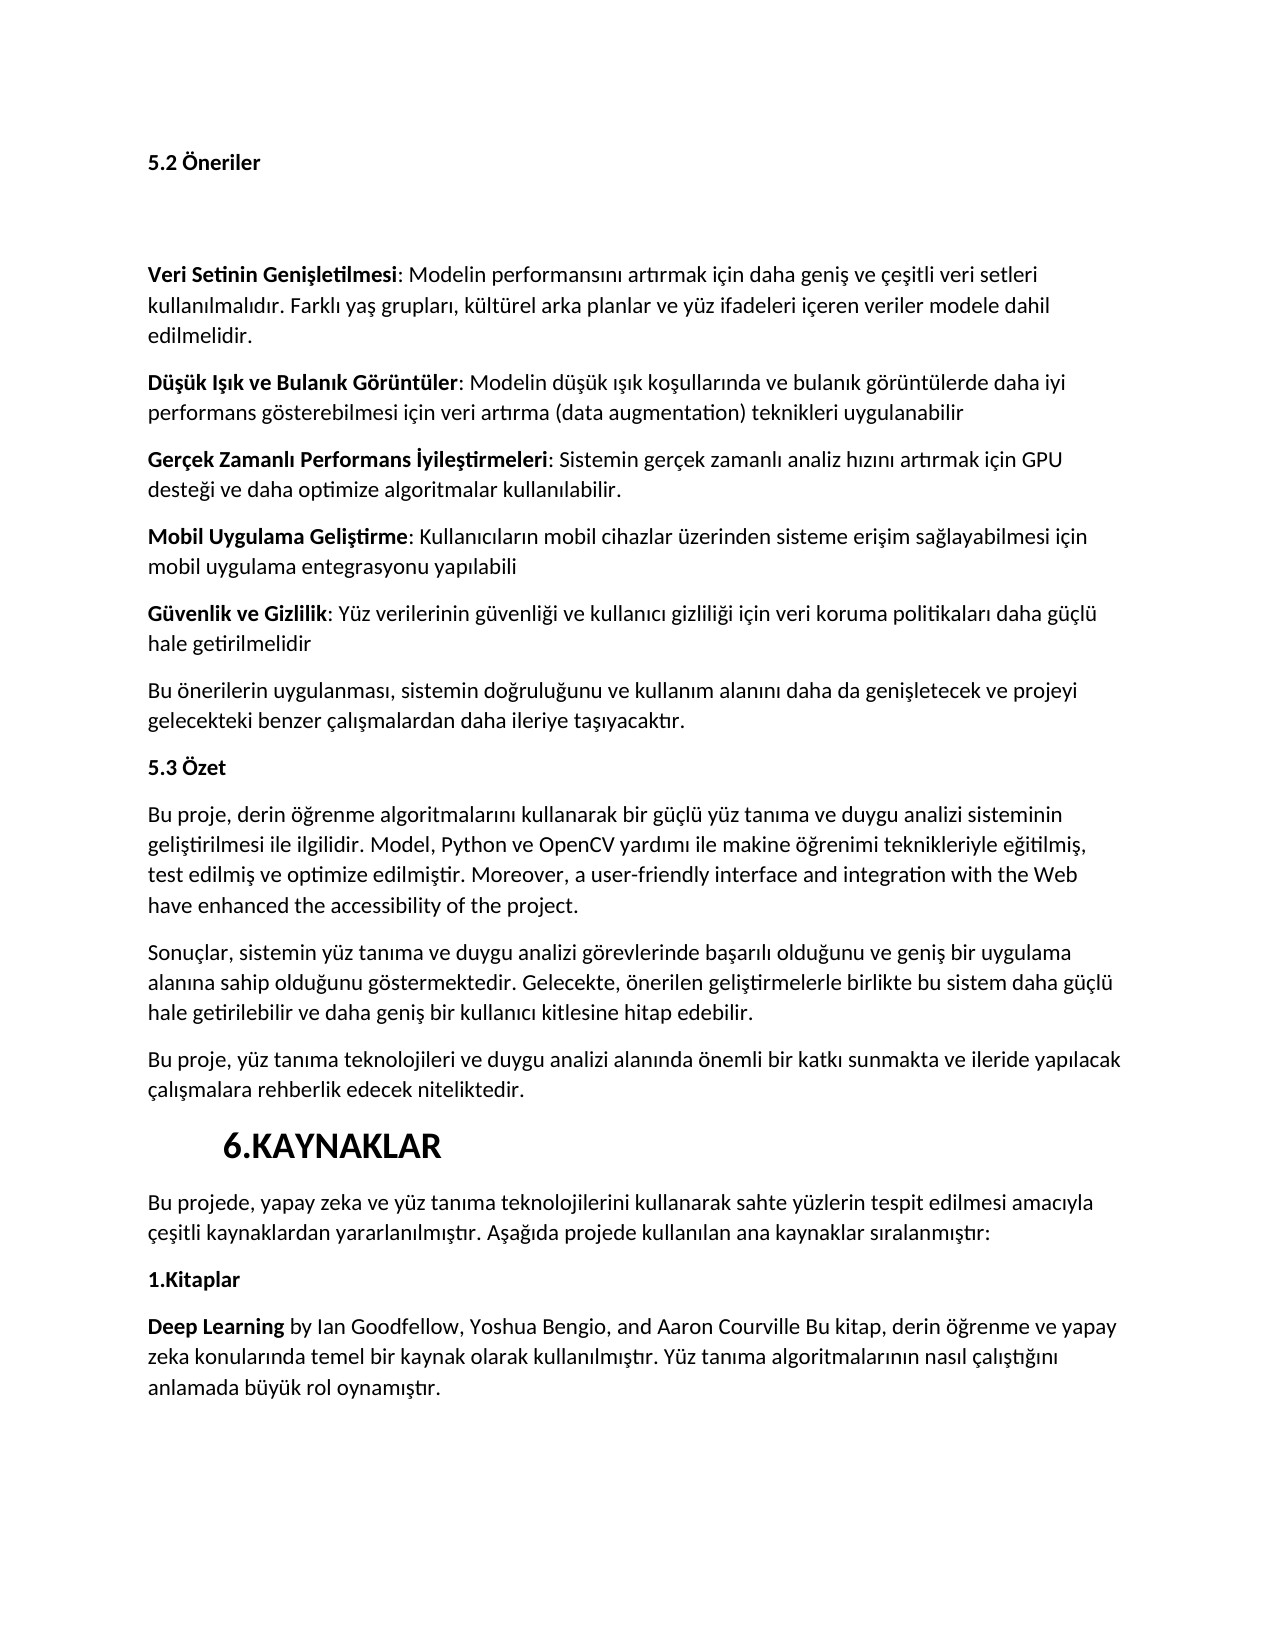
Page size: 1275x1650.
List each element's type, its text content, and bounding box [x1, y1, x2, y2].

text Gerçek Zamanlı Performans İyileştirmeleri: Sistemin gerçek zamanlı analiz hızını artırmak için GPU desteği ve daha optimize algoritmalar kullanılabilir. [148, 445, 1127, 503]
text Düşük Işık ve Bulanık Görüntüler: Modelin düşük ışık koşullarında ve bulanık görüntülerde daha iyi performans gösterebilmesi için veri artırma (data augmentation) teknikleri uygulanabilir [148, 368, 1127, 426]
text Bu projede, yapay zeka ve yüz tanıma teknolojilerini kullanarak sahte yüzlerin tespit edilmesi amacıyla çeşitli kaynaklardan yararlanılmıştır. Aşağıda projede kullanılan ana kaynaklar sıralanmıştır: [148, 1188, 1127, 1246]
text 5.3 Özet [148, 753, 1127, 781]
text Veri Setinin Genişletilmesi: Modelin performansını artırmak için daha geniş ve çeşitli veri setleri kullanılmalıdır. Farklı yaş grupları, kültürel arka planlar ve yüz ifadeleri içeren veriler modele dahil edilmelidir. [148, 261, 1127, 349]
text Bu önerilerin uygulanması, sistemin doğruluğunu ve kullanım alanını daha da genişletecek ve projeyi gelecekteki benzer çalışmalardan daha ileriye taşıyacaktır. [148, 676, 1127, 734]
text 1.Kitaplar [148, 1265, 1127, 1293]
text Deep Learning by Ian Goodfellow, Yoshua Bengio, and Aaron Courville Bu kitap, derin öğrenme ve yapay zeka konularında temel bir kaynak olarak kullanılmıştır. Yüz tanıma algoritmalarının nasıl çalıştığını anlamada büyük rol oynamıştır. [148, 1312, 1127, 1401]
text Bu proje, yüz tanıma teknolojileri ve duygu analizi alanında önemli bir katkı sunmakta ve ileride yapılacak çalışmalara rehberlik edecek niteliktedir. [148, 1045, 1127, 1103]
text 6.KAYNAKLAR [223, 1122, 1127, 1168]
text Sonuçlar, sistemin yüz tanıma ve duygu analizi görevlerinde başarılı olduğunu ve geniş bir uygulama alanına sahip olduğunu göstermektedir. Gelecekte, önerilen geliştirmelerle birlikte bu sistem daha güçlü hale getirilebilir ve daha geniş bir kullanıcı kitlesine hitap edebilir. [148, 938, 1127, 1026]
text Mobil Uygulama Geliştirme: Kullanıcıların mobil cihazlar üzerinden sisteme erişim sağlayabilmesi için mobil uygulama entegrasyonu yapılabili [148, 522, 1127, 580]
text 5.2 Öneriler [148, 148, 1127, 176]
text Güvenlik ve Gizlilik: Yüz verilerinin güvenliği ve kullanıcı gizliliği için veri koruma politikaları daha güçlü hale getirilmelidir [148, 599, 1127, 657]
text Bu proje, derin öğrenme algoritmalarını kullanarak bir güçlü yüz tanıma ve duygu analizi sisteminin geliştirilmesi ile ilgilidir. Model, Python ve OpenCV yardımı ile makine öğrenimi teknikleriyle eğitilmiş, test edilmiş ve optimize edilmiştir. Moreover, a user-friendly interface and integration with the Web have enhanced the accessibility of the project. [148, 800, 1127, 919]
